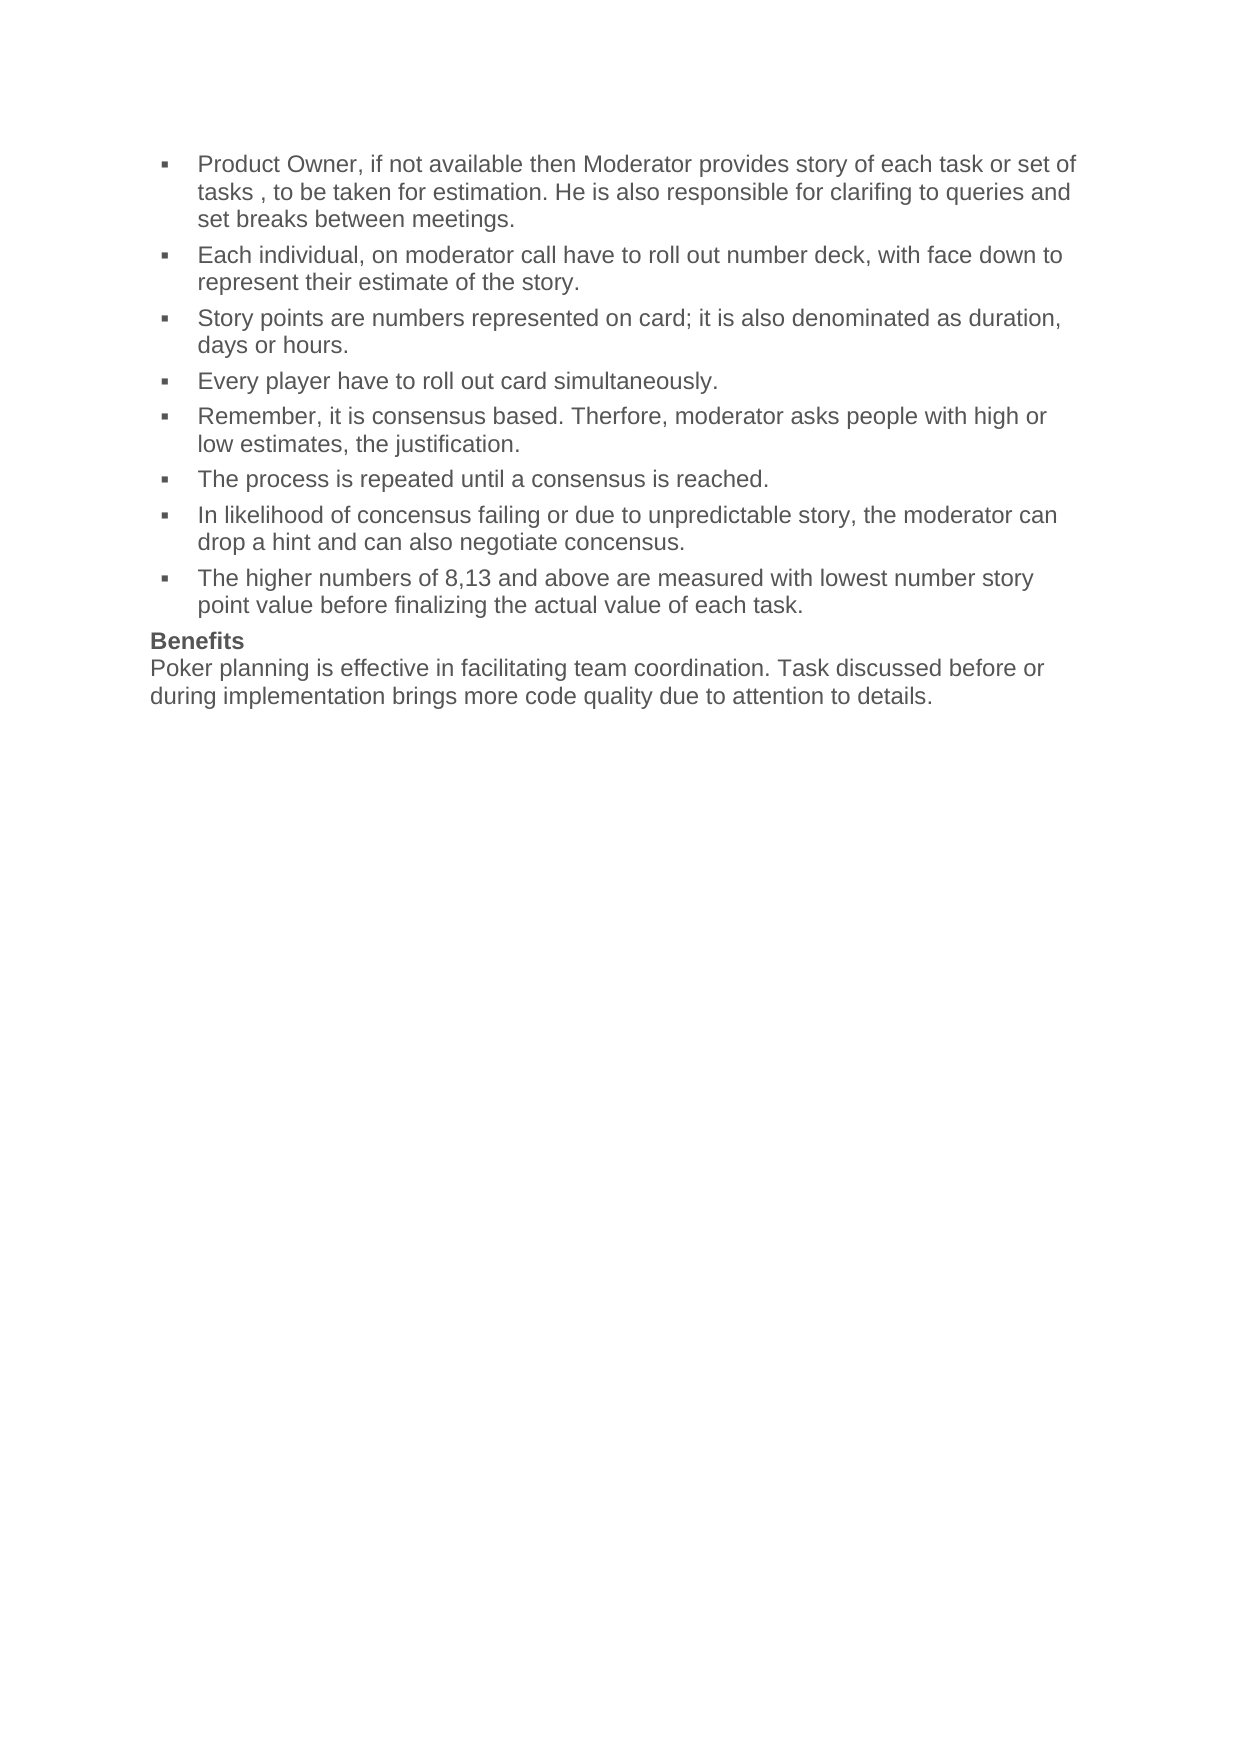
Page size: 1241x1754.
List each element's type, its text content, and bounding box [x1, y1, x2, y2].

list Each individual, on moderator call have to roll out number deck, with face down to represent their estimate of the story. [160, 241, 1090, 296]
list The higher numbers of 8,13 and above are measured with lowest number story point value before finalizing the actual value of each task. [160, 563, 1090, 619]
text Poker planning is effective in facilitating team coordination. Task discussed before or during implementation brings more code quality due to attention to details. [150, 654, 1090, 709]
list Product Owner, if not available then Moderator provides story of each task or set of tasks , to be taken for estimation. He is also responsible for clarifing to queries and set breaks between meetings. [160, 150, 1090, 233]
list Story points are numbers represented on card; it is also denominated as duration, days or hours. [160, 304, 1090, 359]
list In likelihood of concensus failing or due to unpredictable story, the moderator can drop a hint and can also negotiate concensus. [160, 501, 1090, 556]
text Benefits [150, 627, 1090, 654]
list Remember, it is consensus based. Therfore, moderator asks people with high or low estimates, the justification. [160, 402, 1090, 457]
list Every player have to roll out card simultaneously. [160, 367, 1090, 394]
list The process is repeated until a consensus is reached. [160, 465, 1090, 493]
